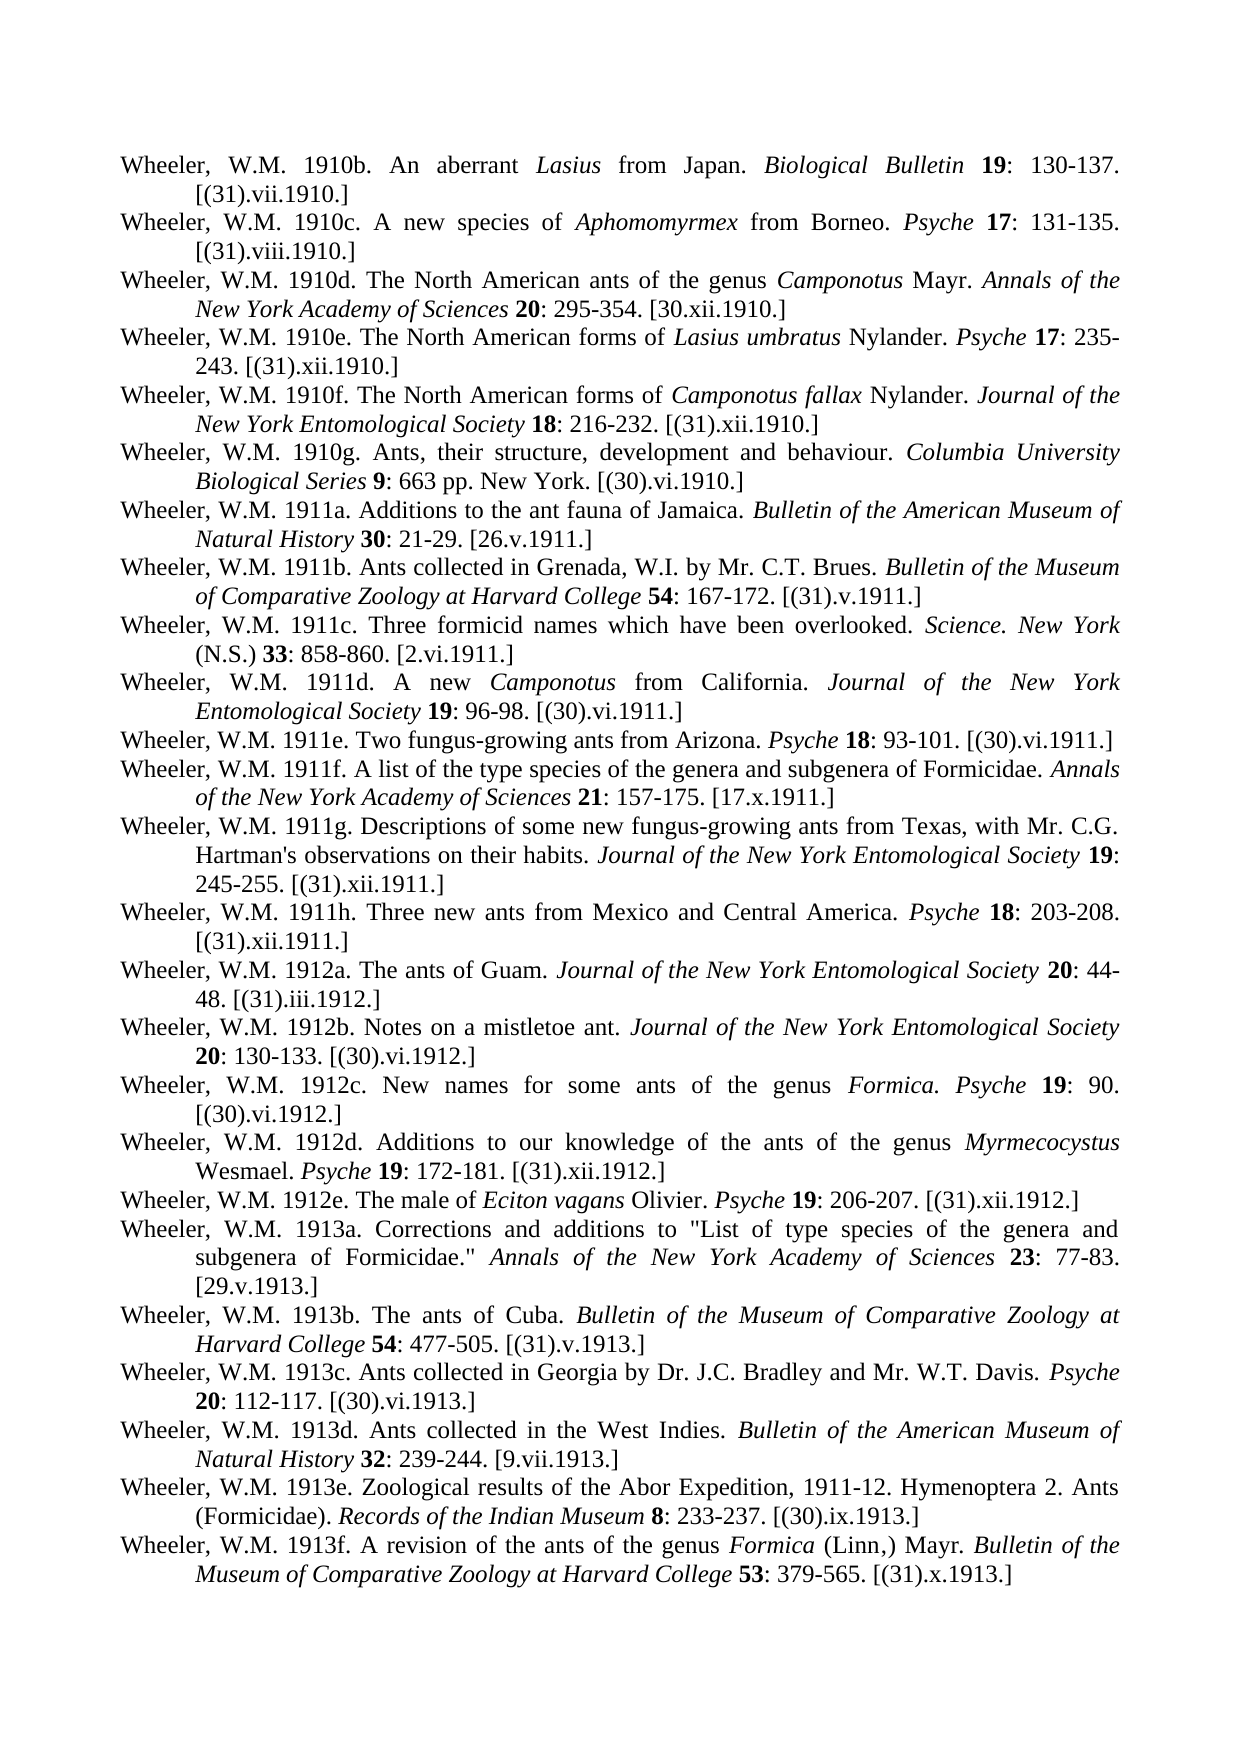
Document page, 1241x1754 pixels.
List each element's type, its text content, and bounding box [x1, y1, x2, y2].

text Wheeler, W.M. 1911d. A new Camponotus from California. Journal of the New York Entomological Society 19: 96-98. [(30).vi.1911.] [120, 667, 1120, 725]
text Wheeler, W.M. 1913d. Ants collected in the West Indies. Bulletin of the American Museum of Natural History 32: 239-244. [9.vii.1913.] [120, 1415, 1120, 1472]
text Wheeler, W.M. 1912b. Notes on a mistletoe ant. Journal of the New York Entomological Society 20: 130-133. [(30).vi.1912.] [120, 1012, 1120, 1070]
text Wheeler, W.M. 1910d. The North American ants of the genus Camponotus Mayr. Annals of the New York Academy of Sciences 20: 295-354. [30.xii.1910.] [120, 265, 1120, 322]
text Wheeler, W.M. 1911f. A list of the type species of the genera and subgenera of Formicidae. Annals of the New York Academy of Sciences 21: 157-175. [17.x.1911.] [120, 754, 1120, 811]
text Wheeler, W.M. 1913c. Ants collected in Georgia by Dr. J.C. Bradley and Mr. W.T. Davis. Psyche 20: 112-117. [(30).vi.1913.] [120, 1357, 1120, 1415]
text Wheeler, W.M. 1911b. Ants collected in Grenada, W.I. by Mr. C.T. Brues. Bulletin of the Museum of Comparative Zoology at Harvard College 54: 167-172. [(31).v.1911.] [120, 552, 1120, 610]
text Wheeler, W.M. 1912e. The male of Eciton vagans Olivier. Psyche 19: 206-207. [(31).xii.1912.] [120, 1185, 1120, 1214]
text Wheeler, W.M. 1911c. Three formicid names which have been overlooked. Science. New York (N.S.) 33: 858-860. [2.vi.1911.] [120, 610, 1120, 667]
text Wheeler, W.M. 1911h. Three new ants from Mexico and Central America. Psyche 18: 203-208. [(31).xii.1911.] [120, 897, 1120, 955]
text Wheeler, W.M. 1910f. The North American forms of Camponotus fallax Nylander. Journal of the New York Entomological Society 18: 216-232. [(31).xii.1910.] [120, 380, 1120, 437]
text Wheeler, W.M. 1912a. The ants of Guam. Journal of the New York Entomological Society 20: 44-48. [(31).iii.1912.] [120, 955, 1120, 1012]
text Wheeler, W.M. 1911a. Additions to the ant fauna of Jamaica. Bulletin of the American Museum of Natural History 30: 21-29. [26.v.1911.] [120, 495, 1120, 552]
text Wheeler, W.M. 1910c. A new species of Aphomomyrmex from Borneo. Psyche 17: 131-135. [(31).viii.1910.] [120, 207, 1120, 265]
text Wheeler, W.M. 1910b. An aberrant Lasius from Japan. Biological Bulletin 19: 130-137. [(31).vii.1910.] [120, 150, 1120, 207]
text Wheeler, W.M. 1910g. Ants, their structure, development and behaviour. Columbia University Biological Series 9: 663 pp. New York. [(30).vi.1910.] [120, 437, 1120, 495]
text Wheeler, W.M. 1910e. The North American forms of Lasius umbratus Nylander. Psyche 17: 235-243. [(31).xii.1910.] [120, 322, 1120, 380]
text Wheeler, W.M. 1913f. A revision of the ants of the genus Formica (Linn‚) Mayr. Bulletin of the Museum of Comparative Zoology at Harvard College 53: 379-565. [(31).x.1913.] [120, 1530, 1120, 1587]
text Wheeler, W.M. 1912c. New names for some ants of the genus Formica. Psyche 19: 90. [(30).vi.1912.] [120, 1070, 1120, 1127]
text Wheeler, W.M. 1911e. Two fungus-growing ants from Arizona. Psyche 18: 93-101. [(30).vi.1911.] [120, 725, 1120, 754]
text Wheeler, W.M. 1913e. Zoological results of the Abor Expedition, 1911-12. Hymenoptera 2. Ants (Formicidae). Records of the Indian Museum 8: 233-237. [(30).ix.1913.] [120, 1472, 1120, 1530]
text Wheeler, W.M. 1912d. Additions to our knowledge of the ants of the genus Myrmecocystus Wesmael. Psyche 19: 172-181. [(31).xii.1912.] [120, 1127, 1120, 1185]
text Wheeler, W.M. 1911g. Descriptions of some new fungus-growing ants from Texas, with Mr. C.G. Hartman's observations on their habits. Journal of the New York Entomological Society 19: 245-255. [(31).xii.1911.] [120, 811, 1120, 897]
text Wheeler, W.M. 1913b. The ants of Cuba. Bulletin of the Museum of Comparative Zoology at Harvard College 54: 477-505. [(31).v.1913.] [120, 1300, 1120, 1357]
text Wheeler, W.M. 1913a. Corrections and additions to "List of type species of the genera and subgenera of Formicidae." Annals of the New York Academy of Sciences 23: 77-83. [29.v.1913.] [120, 1214, 1120, 1300]
